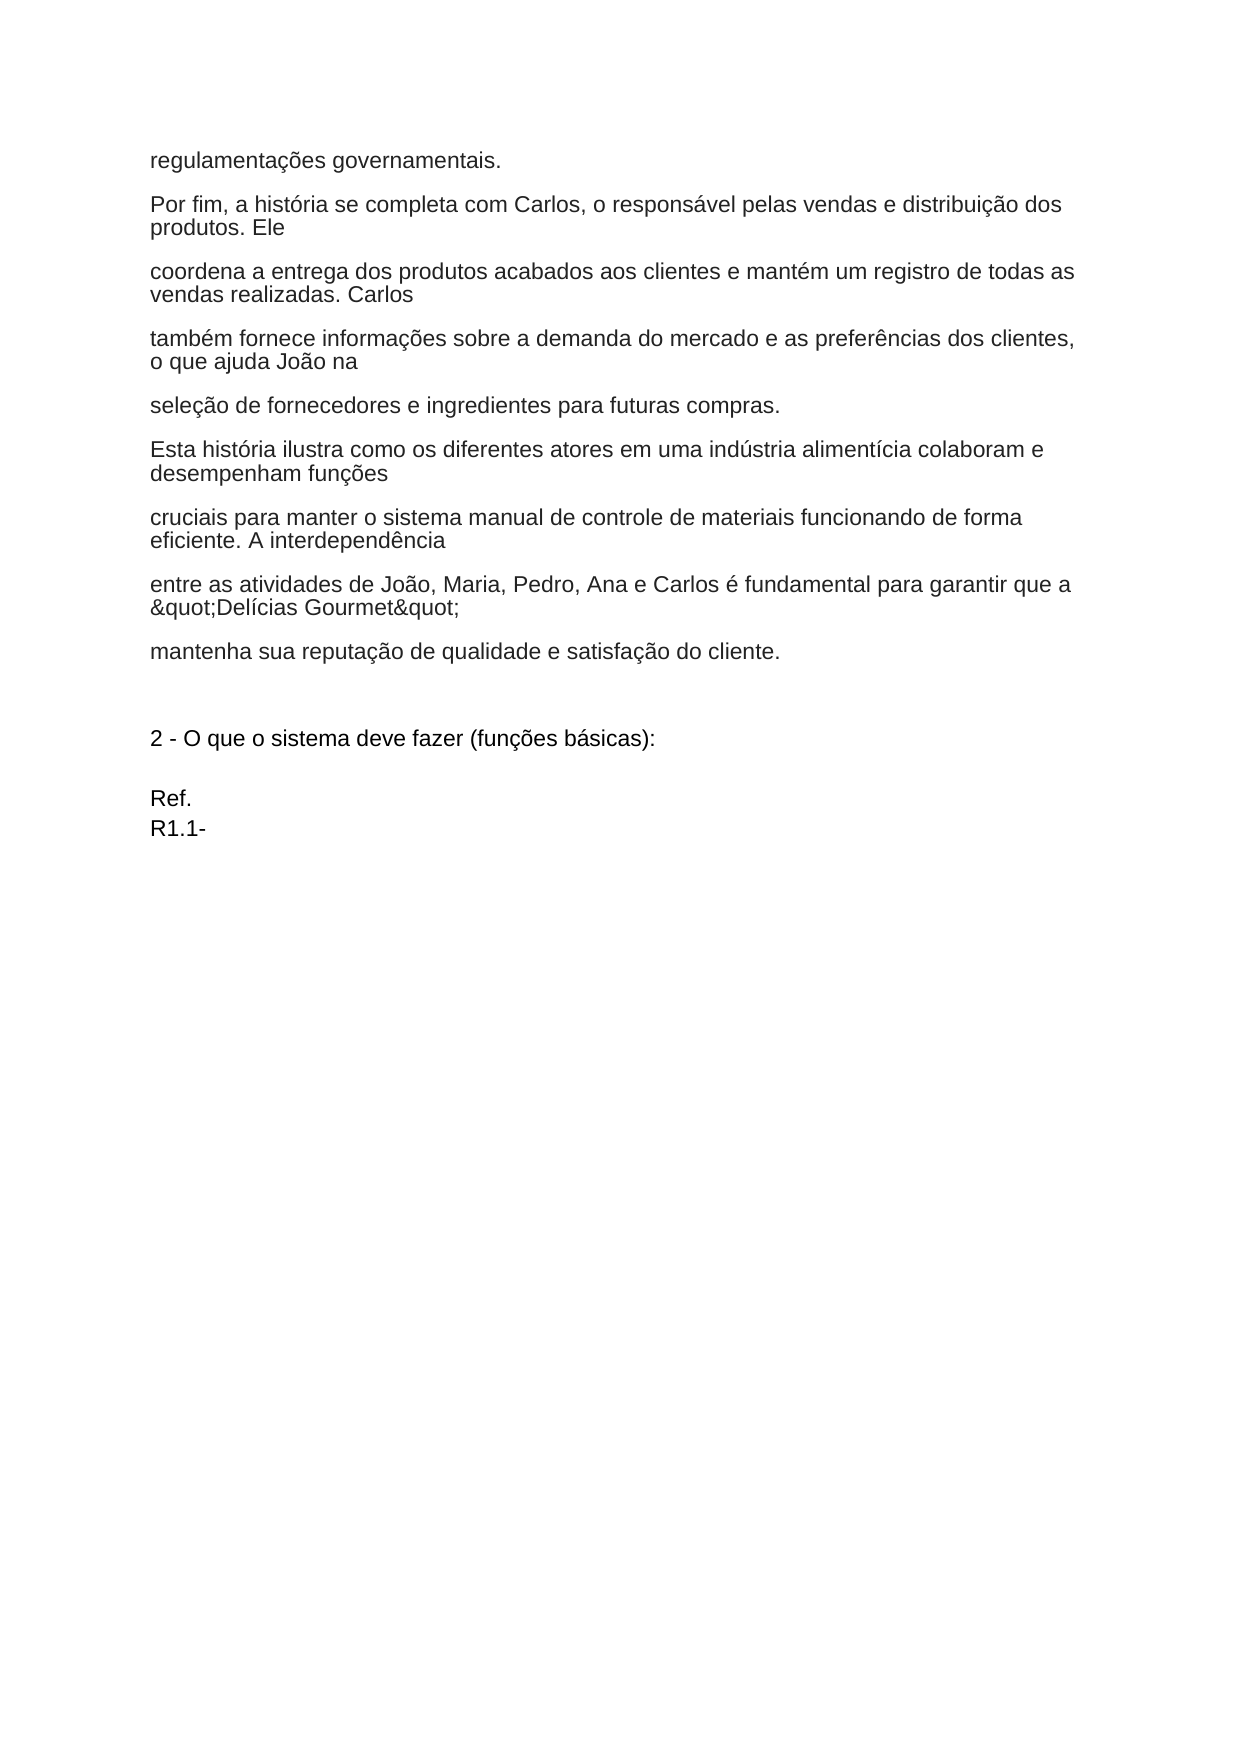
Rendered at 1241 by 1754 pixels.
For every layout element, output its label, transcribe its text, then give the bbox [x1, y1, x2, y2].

text regulamentações governamentais. [150, 150, 1090, 173]
text coordena a entrega dos produtos acabados aos clientes e mantém um registro de todas as vendas realizadas. Carlos [150, 261, 1090, 307]
text Esta história ilustra como os diferentes atores em uma indústria alimentícia colaboram e desempenham funções [150, 439, 1090, 486]
text mantenha sua reputação de qualidade e satisfação do cliente. [150, 641, 1090, 664]
text Por fim, a história se completa com Carlos, o responsável pelas vendas e distribuição dos produtos. Ele [150, 194, 1090, 240]
text entre as atividades de João, Maria, Pedro, Ana e Carlos é fundamental para garantir que a &quot;Delícias Gourmet&quot; [150, 574, 1090, 620]
text Ref. [150, 785, 1090, 811]
text R1.1- [150, 815, 1090, 842]
text também fornece informações sobre a demanda do mercado e as preferências dos clientes, o que ajuda João na [150, 328, 1090, 375]
text 2 - O que o sistema deve fazer (funções básicas): [150, 724, 1090, 751]
text seleção de fornecedores e ingredientes para futuras compras. [150, 396, 1090, 419]
text cruciais para manter o sistema manual de controle de materiais funcionando de forma eficiente. A interdependência [150, 507, 1090, 553]
